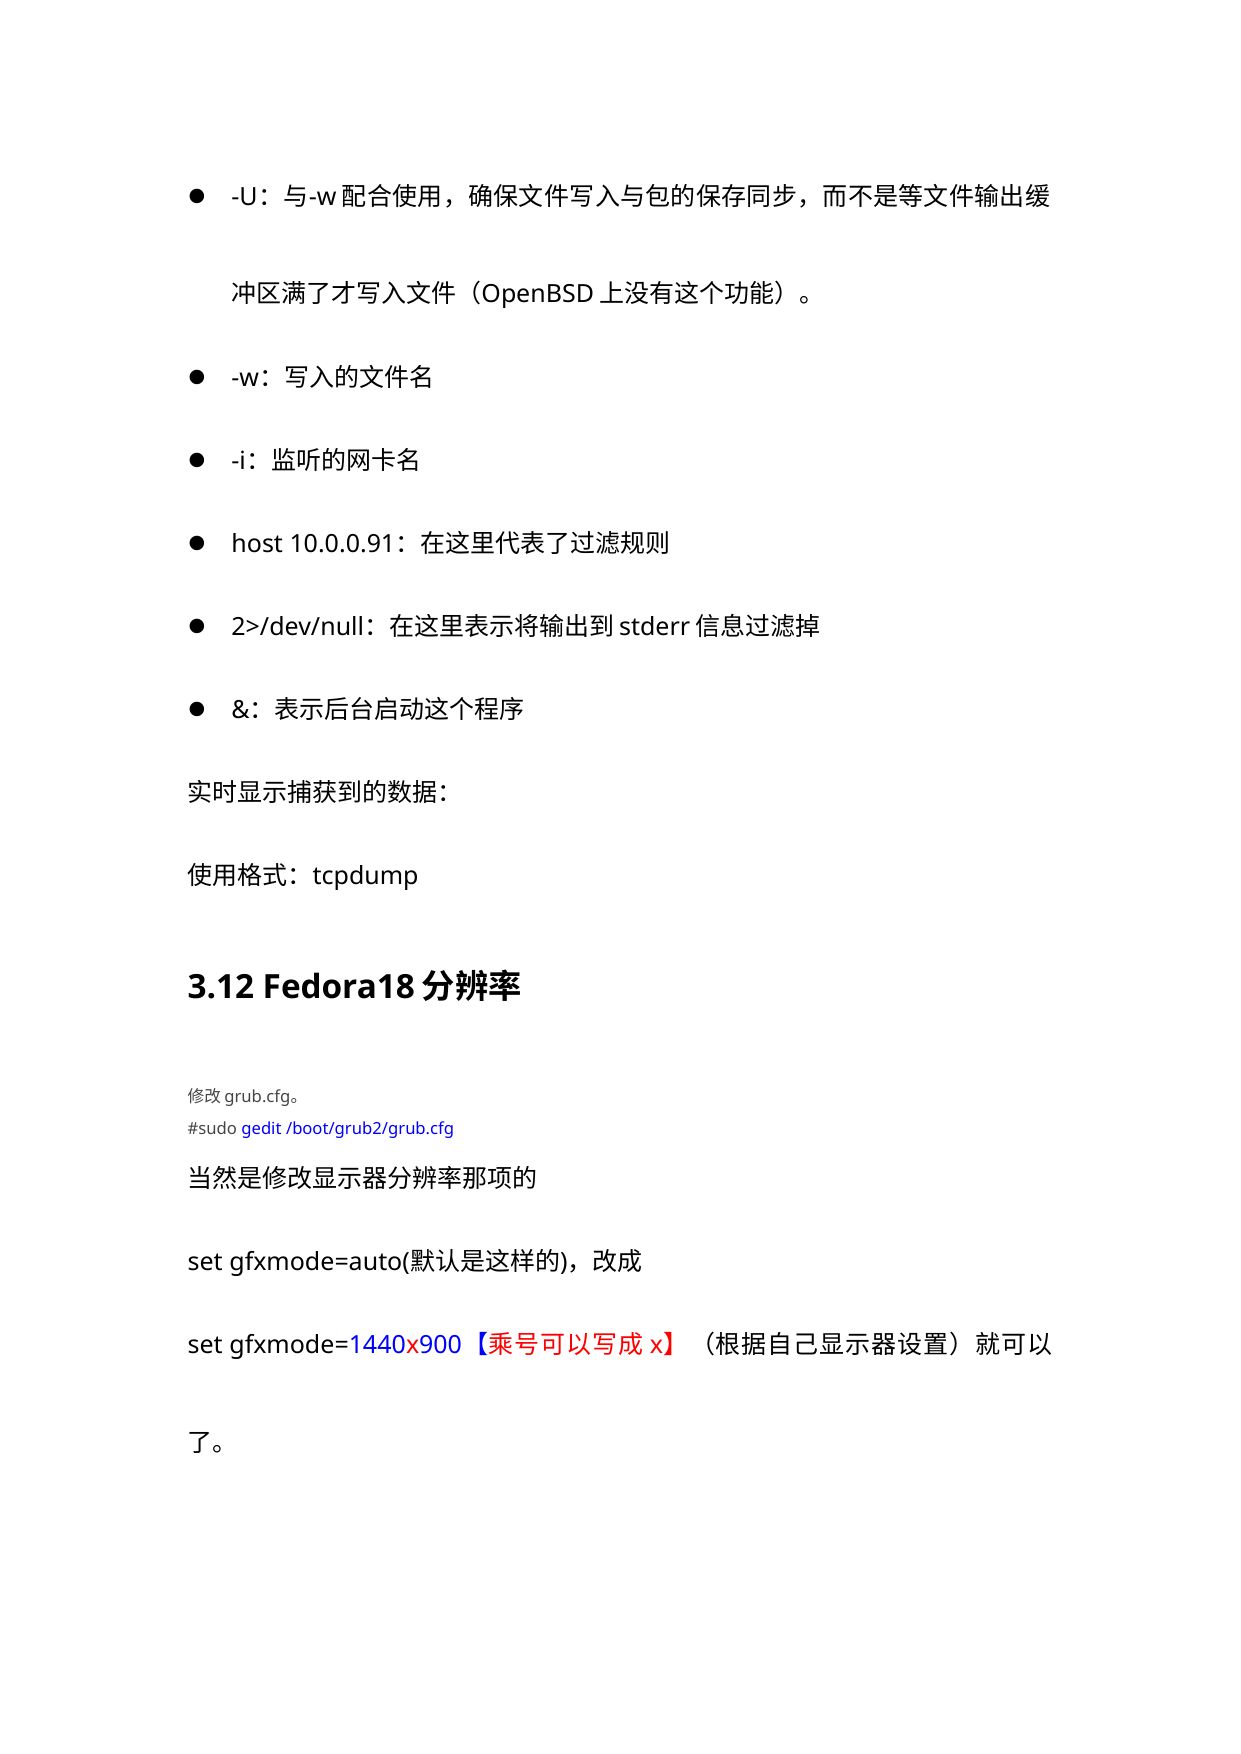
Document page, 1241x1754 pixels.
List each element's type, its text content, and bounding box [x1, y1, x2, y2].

text set gfxmode=auto(默认是这样的)，改成 [187, 1227, 1053, 1292]
text #sudo gedit /boot/grub2/grub.cfg [187, 1111, 1053, 1144]
text 当然是修改显示器分辨率那项的 [187, 1144, 1053, 1209]
list &：表示后台启动这个程序 [187, 675, 1053, 740]
text 修改grub.cfg。 [187, 1079, 1053, 1111]
text 实时显示捕获到的数据： [187, 758, 1053, 823]
text 使用格式：tcpdump [187, 841, 1053, 906]
list -U：与-w配合使用，确保文件写入与包的保存同步，而不是等文件输出缓冲区满了才写入文件（OpenBSD上没有这个功能）。 [187, 162, 1053, 324]
list 2>/dev/null：在这里表示将输出到stderr信息过滤掉 [187, 592, 1053, 657]
subtitle Fedora18分辨率 [187, 952, 1053, 1017]
list -w：写入的文件名 [187, 343, 1053, 408]
text set gfxmode=1440x900【乘号可以写成x】（根据自己显示器设置）就可以了。 [187, 1310, 1053, 1473]
list -i：监听的网卡名 [187, 426, 1053, 491]
list host 10.0.0.91：在这里代表了过滤规则 [187, 509, 1053, 574]
